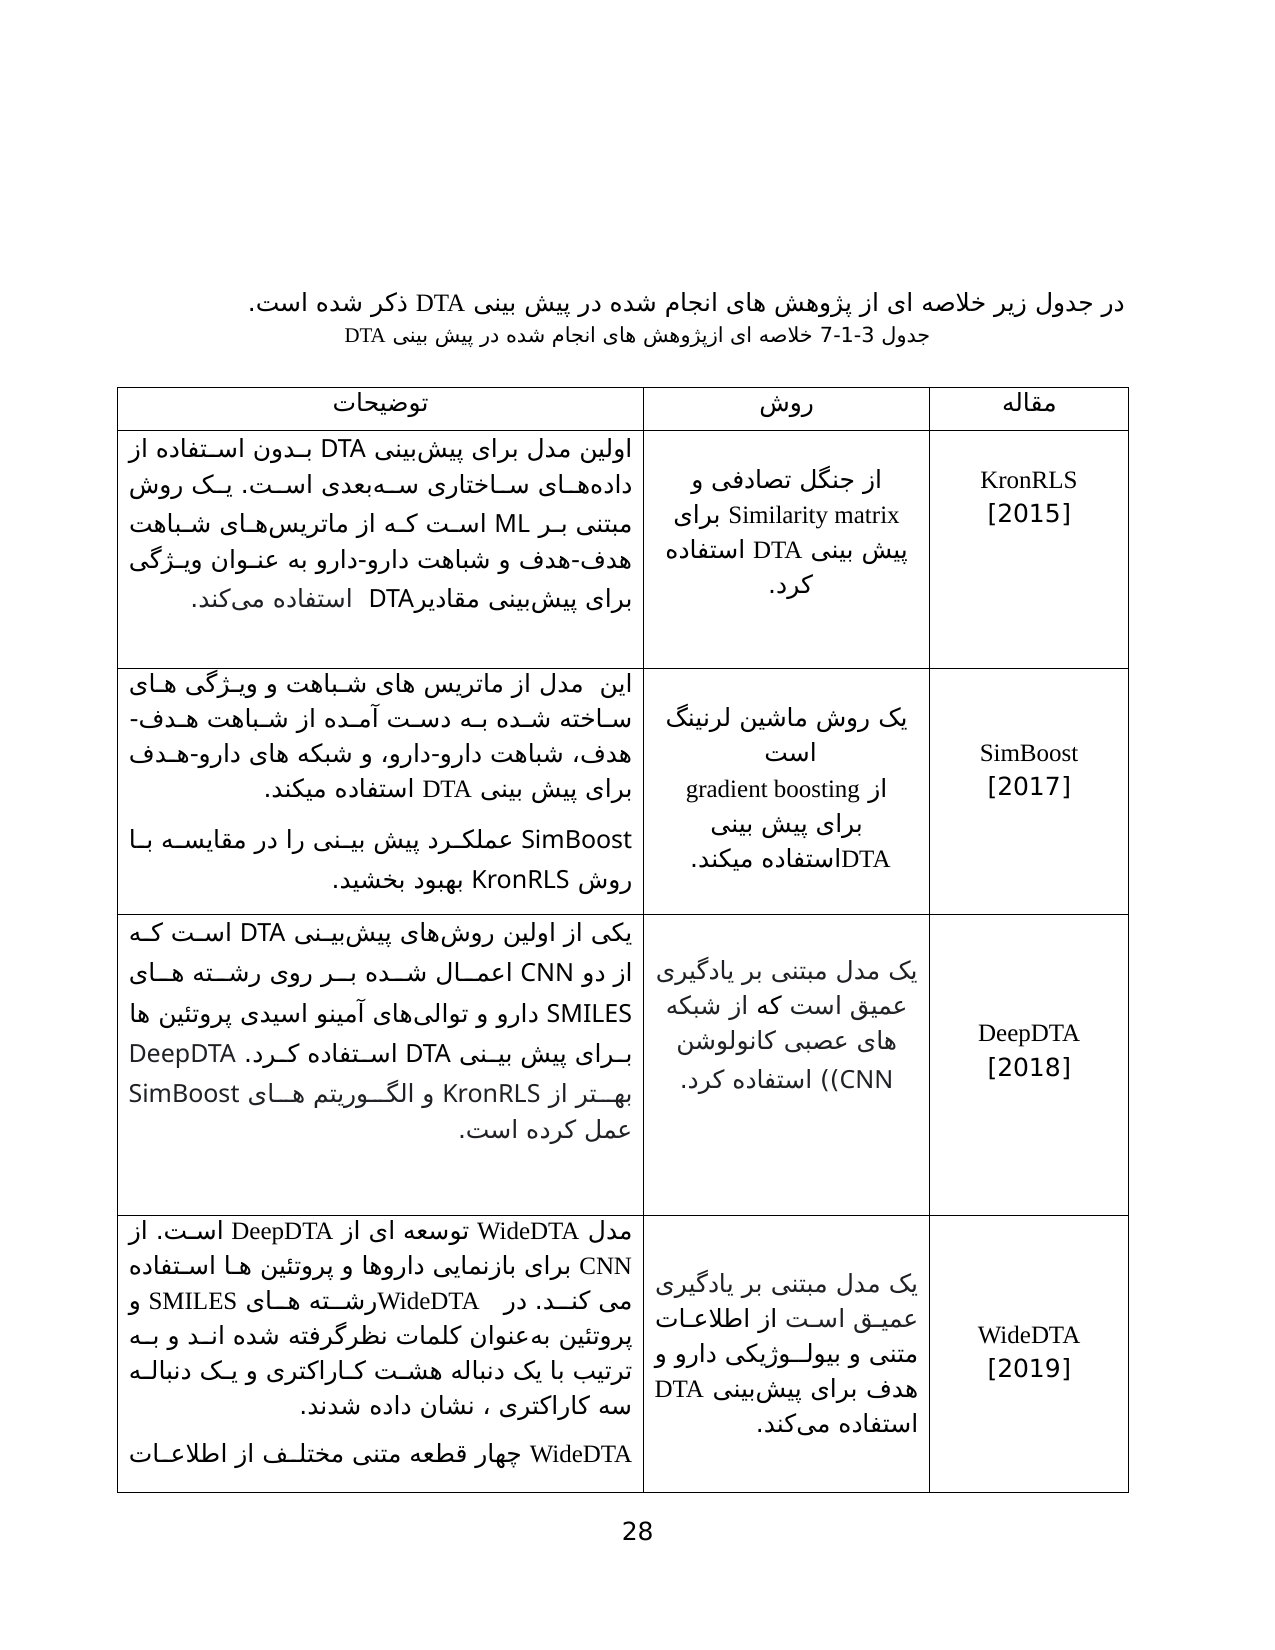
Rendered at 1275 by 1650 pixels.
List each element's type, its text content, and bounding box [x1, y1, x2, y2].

table_cell این مدل از ماتریس های شباهت و ویژگی های ساخته شده به دست آمده از شباهت هدف-هدف، شباهت دارو-دارو، و شبکه های دارو-هدف برای پیش بینی DTA استفاده میکند. SimBoost عملکرد پیش بینی را در مقایسه با روش KronRLS بهبود بخشید. [118, 669, 643, 914]
table_header روش [644, 388, 929, 429]
table_cell یکی از اولین روش‌های پیش‌بینی DTA است که از دو CNN اعمال شده بر روی رشته های SMILES دارو و توالی‌های آمینو اسیدی پروتئین ها برای پیش بینی DTA استفاده کرد. DeepDTA بهتر از KronRLS و الگوریتم های SimBoost عمل کرده است. [118, 915, 643, 1215]
table_header مقاله [930, 388, 1128, 429]
table_cell KronRLS [2015] [930, 431, 1128, 668]
table_cell از جنگل تصادفی و Similarity matrix برای پیش بینی DTA استفاده کرد. [644, 431, 929, 668]
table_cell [118, 1216, 643, 1492]
table_cell SimBoost [2017] [930, 669, 1128, 914]
table_cell یک مدل مبتنی بر یادگیری عمیق است که از شبکه های عصبی کانولوشنCNN)) استفاده کرد. [644, 915, 929, 1215]
text در جدول زیر خلاصه ای از پژوهش های انجام شده در پیش بینی DTA ذکر شده است. [150, 288, 1125, 317]
table_header توضیحات [118, 388, 643, 429]
table_cell DeepDTA [2018] [930, 915, 1128, 1215]
table_cell اولین مدل برای پیش‌بینی DTA بدون استفاده از داده‌های ساختاری سه‌بعدی است. یک روش مبتنی بر ML است که از ماتریس‌های شباهت هدف-هدف و شباهت دارو-دارو به عنوان ویژگی برای پیش‌بینی مقادیرDTA استفاده می‌کند. [118, 431, 643, 668]
table_cell یک روش ماشین لرنینگ است از gradient boosting برای پیش بینی DTAاستفاده میکند. [644, 669, 929, 914]
text جدول 3-1-7 خلاصه ای ازپژوهش های انجام شده در پیش بینی DTA [150, 323, 1125, 347]
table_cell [644, 1216, 929, 1492]
table_cell WideDTA [2019] [930, 1216, 1128, 1492]
